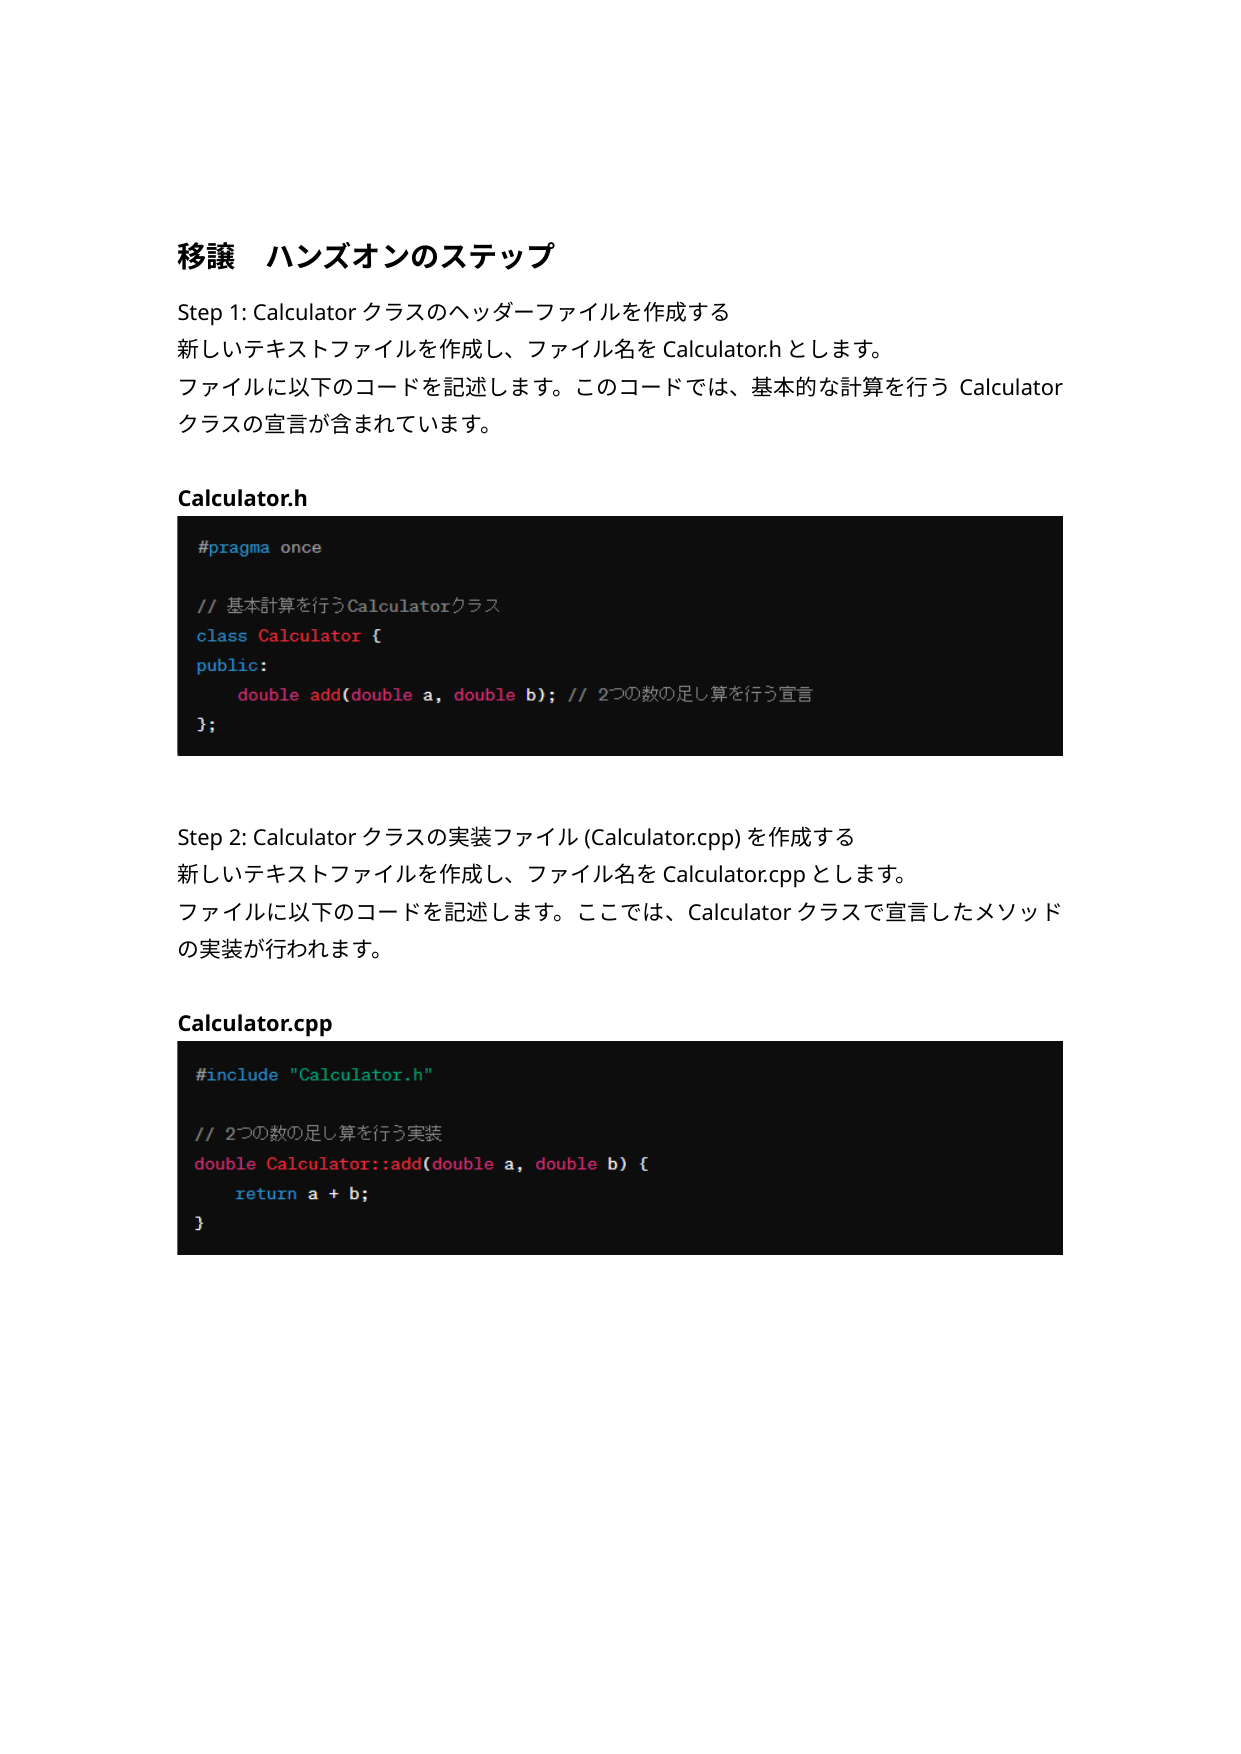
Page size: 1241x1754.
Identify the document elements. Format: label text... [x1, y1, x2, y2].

text 新しいテキストファイルを作成し、ファイル名をCalculator.cppとします。 [177, 854, 1063, 892]
text ファイルに以下のコードを記述します。ここでは、Calculatorクラスで宣言したメソッドの実装が行われます。 [177, 892, 1063, 967]
picture [177, 1041, 1063, 1255]
text Step 1: Calculatorクラスのヘッダーファイルを作成する [177, 292, 1063, 329]
text Step 2: Calculatorクラスの実装ファイル (Calculator.cpp) を作成する [177, 817, 1063, 854]
text 移譲 ハンズオンのステップ [177, 217, 1063, 292]
text ファイルに以下のコードを記述します。このコードでは、基本的な計算を行うCalculatorクラスの宣言が含まれています。 [177, 367, 1063, 442]
text 新しいテキストファイルを作成し、ファイル名をCalculator.hとします。 [177, 329, 1063, 367]
picture [177, 516, 1063, 756]
text Calculator.cpp [177, 1004, 1063, 1041]
text Calculator.h [177, 479, 1063, 516]
